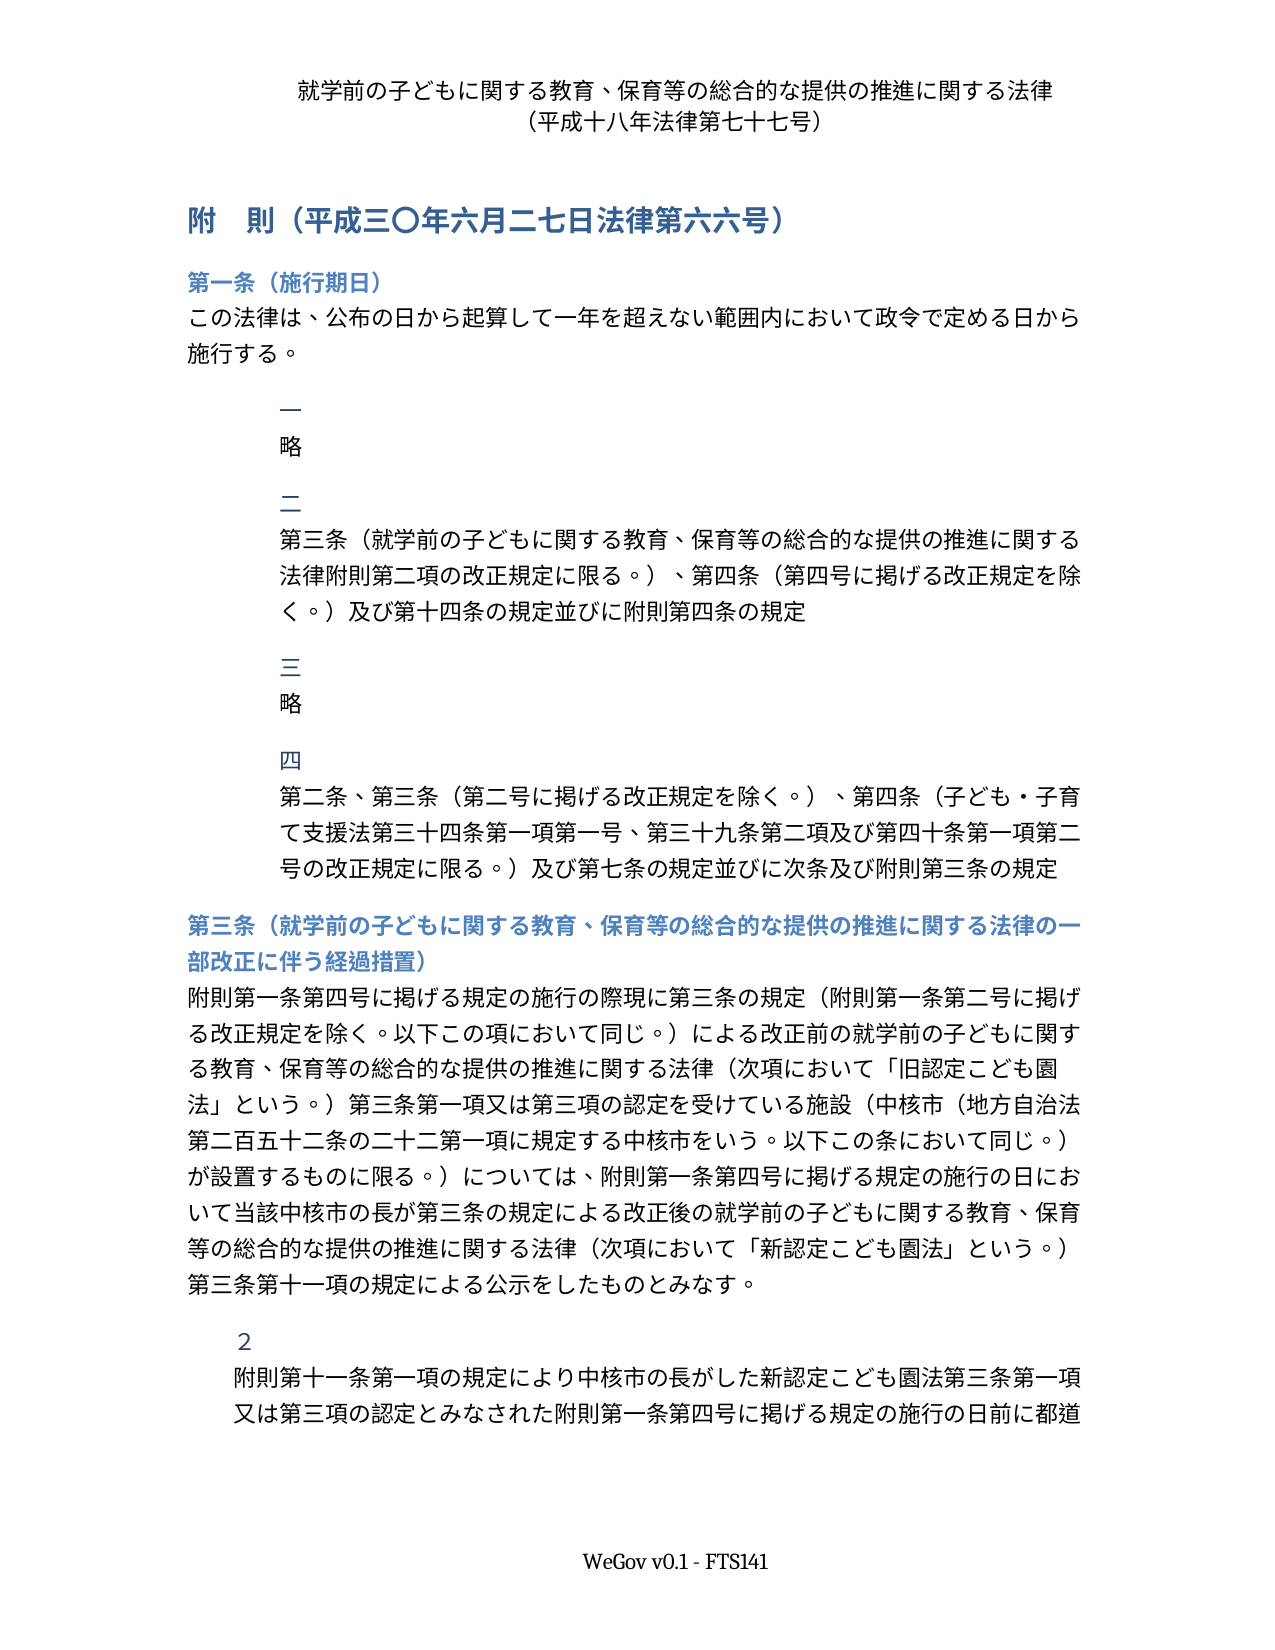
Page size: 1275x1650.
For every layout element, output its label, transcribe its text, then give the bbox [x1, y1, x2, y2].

text 第二条、第三条（第二号に掲げる改正規定を除く。）、第四条（子ども・子育て支援法第三十四条第一項第一号、第三十九条第二項及び第四十条第一項第二号の改正規定に限る。）及び第七条の規定並びに次条及び附則第三条の規定 [279, 781, 1087, 884]
text 第三条（就学前の子どもに関する教育、保育等の総合的な提供の推進に関する法律附則第二項の改正規定に限る。）、第四条（第四号に掲げる改正規定を除く。）及び第十四条の規定並びに附則第四条の規定 [279, 524, 1087, 627]
subtitle 二 [279, 488, 1087, 519]
text 略 [279, 688, 1087, 719]
text 附則第十一条第一項の規定により中核市の長がした新認定こども園法第三条第一項又は第三項の認定とみなされた附則第一条第四号に掲げる規定の施行の日前に都道府県知事がした旧認定こども園法第三条第一項又は第三項の認定については、新認定こども園法第三条第十項の規定は、適用しない。 [233, 1362, 1087, 1429]
subtitle 第一条（施行期日） [187, 266, 1087, 298]
subtitle 一 [279, 395, 1087, 426]
subtitle 附 則（平成三〇年六月二七日法律第六六号） [187, 200, 1087, 240]
subtitle 三 [279, 652, 1087, 684]
text 略 [279, 431, 1087, 462]
subtitle 四 [279, 745, 1087, 776]
text この法律は、公布の日から起算して一年を超えない範囲内において政令で定める日から施行する。 [187, 302, 1087, 369]
text 附則第一条第四号に掲げる規定の施行の際現に第三条の規定（附則第一条第二号に掲げる改正規定を除く。以下この項において同じ。）による改正前の就学前の子どもに関する教育、保育等の総合的な提供の推進に関する法律（次項において「旧認定こども園法」という。）第三条第一項又は第三項の認定を受けている施設（中核市（地方自治法第二百五十二条の二十二第一項に規定する中核市をいう。以下この条において同じ。）が設置するものに限る。）については、附則第一条第四号に掲げる規定の施行の日において当該中核市の長が第三条の規定による改正後の就学前の子どもに関する教育、保育等の総合的な提供の推進に関する法律（次項において「新認定こども園法」という。）第三条第十一項の規定による公示をしたものとみなす。 [187, 982, 1087, 1300]
subtitle ２ [233, 1326, 1087, 1357]
subtitle 第三条（就学前の子どもに関する教育、保育等の総合的な提供の推進に関する法律の一部改正に伴う経過措置） [187, 910, 1087, 977]
